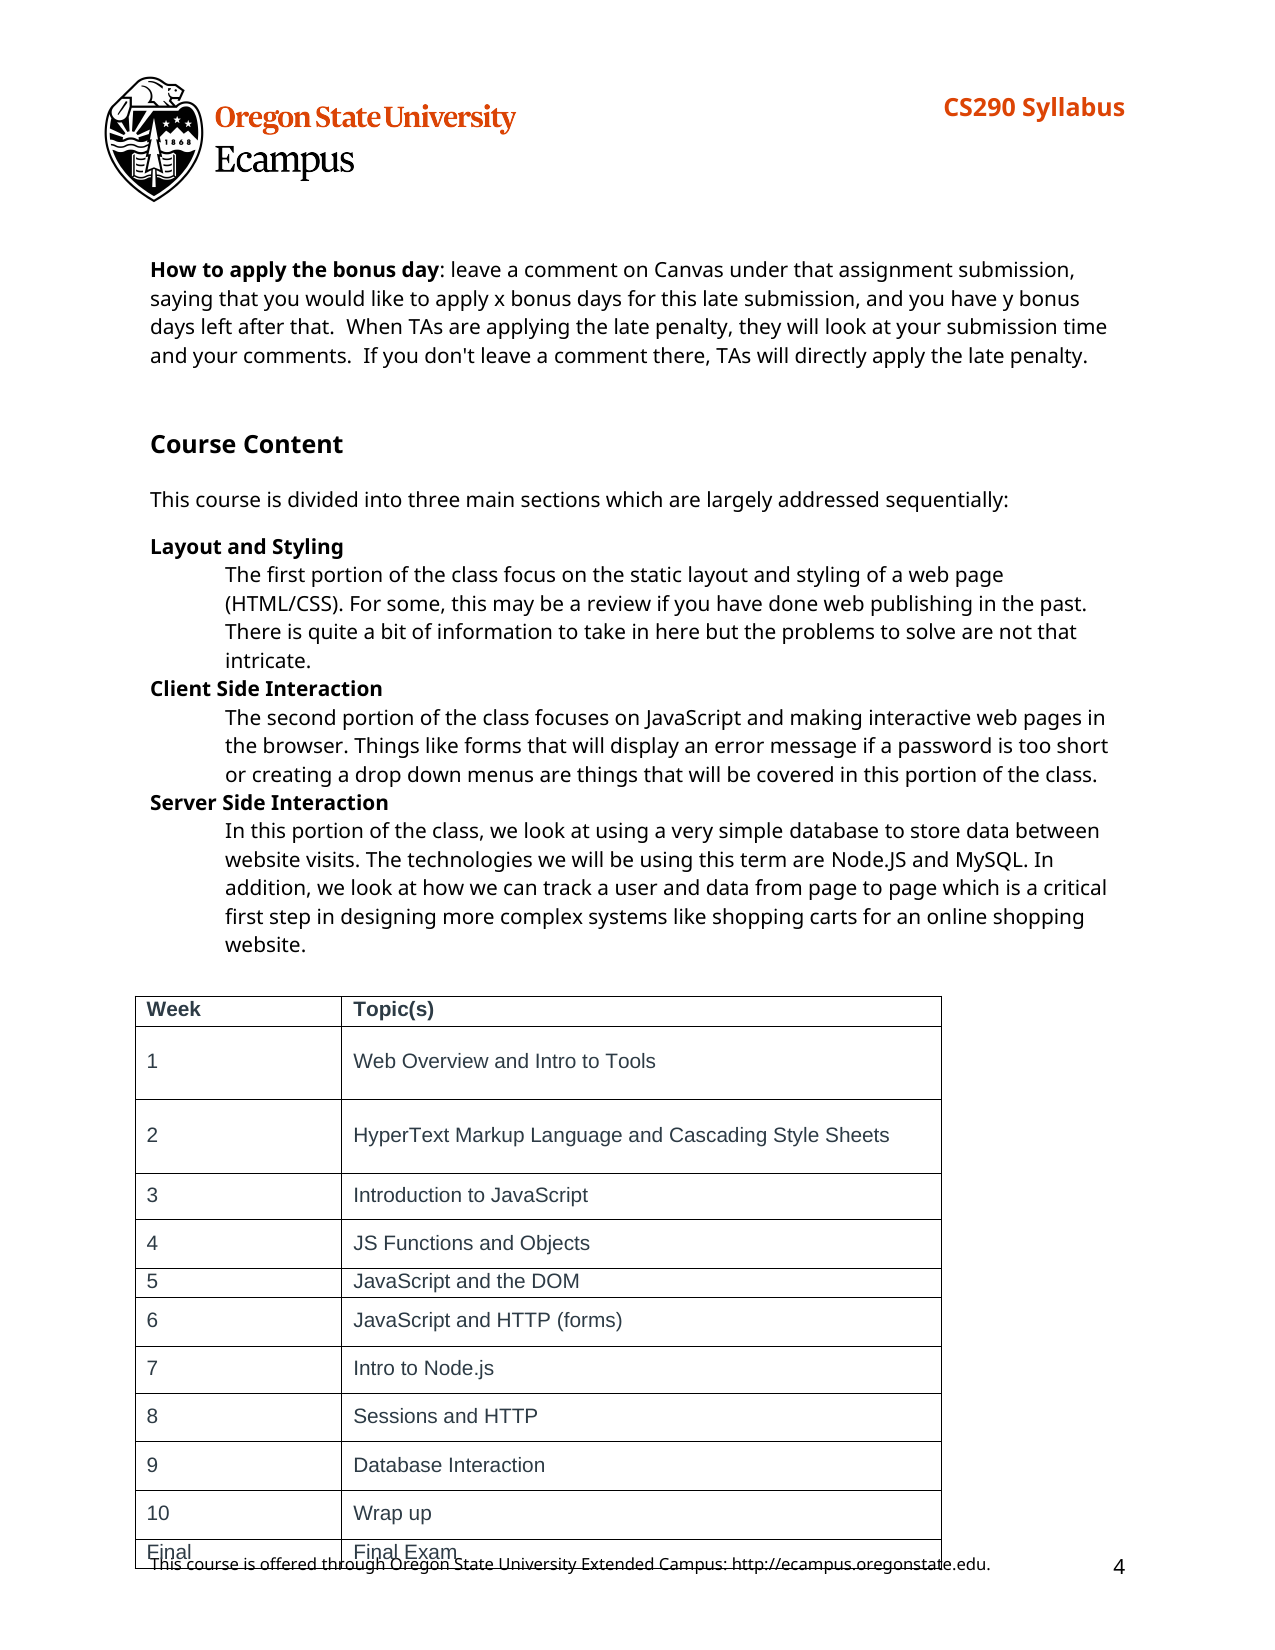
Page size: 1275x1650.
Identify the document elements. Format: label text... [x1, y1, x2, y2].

table_cell Sessions and HTTP [342, 1394, 941, 1441]
picture [103, 75, 517, 204]
table_cell Web Overview and Intro to Tools [342, 1027, 941, 1099]
table_cell Introduction to JavaScript [342, 1174, 941, 1219]
text Client Side Interaction [150, 674, 1125, 703]
text This course is divided into three main sections which are largely addressed sequentially: [150, 485, 1125, 513]
table_cell Final [136, 1540, 341, 1567]
table_cell Database Interaction [342, 1442, 941, 1490]
table_cell Wrap up [342, 1491, 941, 1539]
table_cell JavaScript and the DOM [342, 1269, 941, 1297]
subtitle Course Content [150, 427, 1125, 461]
table_cell 6 [136, 1298, 341, 1346]
text In this portion of the class, we look at using a very simple database to store data between website visits. The technologies we will be using this term are Node.JS and MySQL. In addition, we look at how we can track a user and data from page to page which is a critical first step in designing more complex systems like shopping carts for an online shopping website. [225, 817, 1125, 959]
table_cell 10 [136, 1491, 341, 1539]
table_cell 8 [136, 1394, 341, 1441]
table_cell 4 [136, 1220, 341, 1268]
table_cell 1 [136, 1027, 341, 1099]
text Server Side Interaction [150, 788, 1125, 817]
table_cell 5 [136, 1269, 341, 1297]
table_cell JS Functions and Objects [342, 1220, 941, 1268]
table_cell HyperText Markup Language and Cascading Style Sheets [342, 1100, 941, 1172]
text The second portion of the class focuses on JavaScript and making interactive web pages in the browser. Things like forms that will display an error message if a password is too short or creating a drop down menus are things that will be covered in this portion of the class. [225, 703, 1125, 788]
text Layout and Styling [150, 532, 1125, 561]
text The first portion of the class focus on the static layout and styling of a web page (HTML/CSS). For some, this may be a review if you have done web publishing in the past. There is quite a bit of information to take in here but the problems to solve are not that intricate. [225, 561, 1125, 674]
table_header Week [136, 997, 341, 1026]
table_cell Final Exam [342, 1540, 941, 1567]
table_cell 7 [136, 1347, 341, 1392]
table_header Topic(s) [342, 997, 941, 1026]
table_cell 3 [136, 1174, 341, 1219]
table_cell JavaScript and HTTP (forms) [342, 1298, 941, 1346]
table_cell Intro to Node.js [342, 1347, 941, 1392]
table_cell 2 [136, 1100, 341, 1172]
text How to apply the bonus day: leave a comment on Canvas under that assignment submission, saying that you would like to apply x bonus days for this late submission, and you have y bonus days left after that. When TAs are applying the late penalty, they will look at your submission time and your comments. If you don't leave a comment there, TAs will directly apply the late penalty. [150, 255, 1125, 369]
table_cell 9 [136, 1442, 341, 1490]
